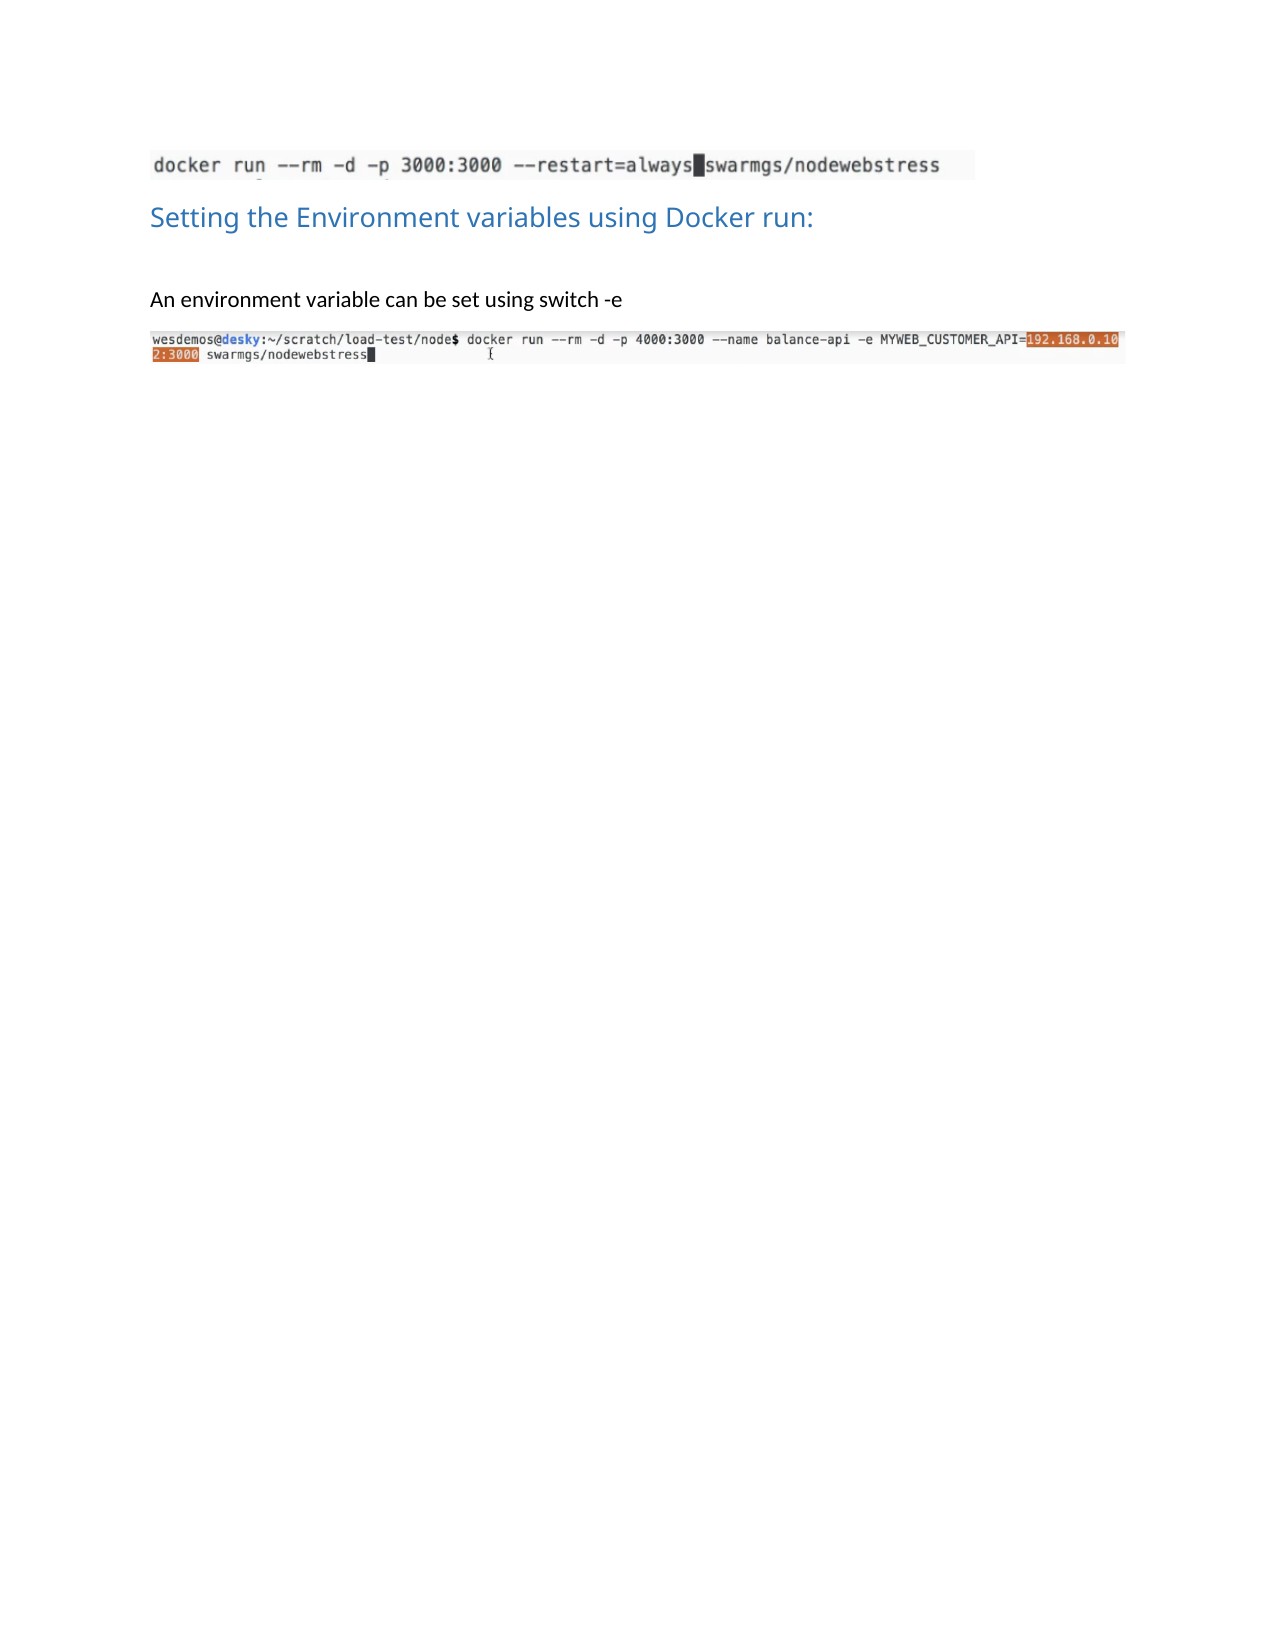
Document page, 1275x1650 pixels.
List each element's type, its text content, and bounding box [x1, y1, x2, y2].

subtitle Setting the Environment variables using Docker run: [150, 198, 1125, 235]
text An environment variable can be set using switch -e [150, 285, 1125, 313]
